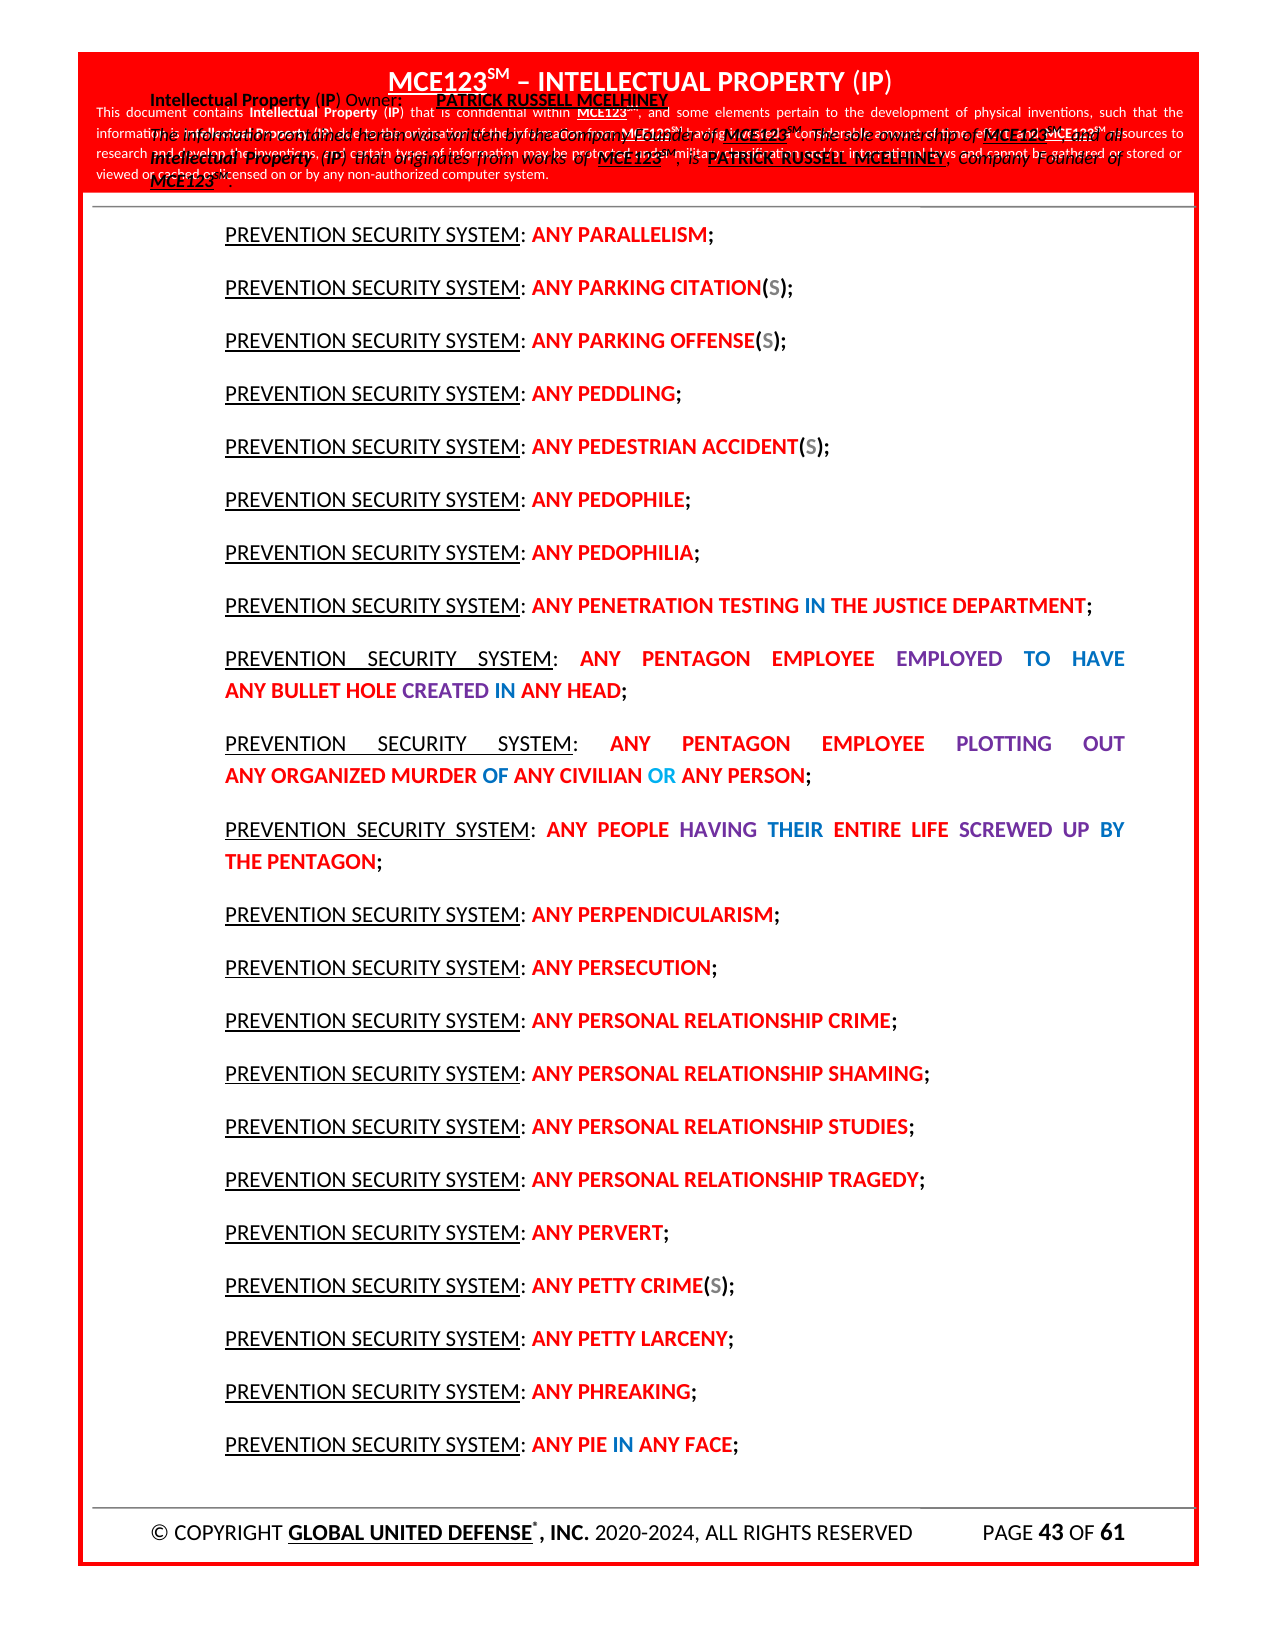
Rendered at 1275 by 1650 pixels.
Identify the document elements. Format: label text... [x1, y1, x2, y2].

text PREVENTION SECURITY SYSTEM: ANY PEOPLE HAVING THEIR ENTIRE LIFE SCREWED UP BY THE PENTAGON; [225, 815, 1125, 875]
text PREVENTION SECURITY SYSTEM: ANY PERSONAL RELATIONSHIP SHAMING; [225, 1059, 1125, 1087]
text PREVENTION SECURITY SYSTEM: ANY PERVERT; [225, 1218, 1125, 1246]
text PREVENTION SECURITY SYSTEM: ANY PETTY CRIME(S); [225, 1271, 1125, 1299]
text PREVENTION SECURITY SYSTEM: ANY PARKING OFFENSE(S); [225, 326, 1125, 354]
text PREVENTION SECURITY SYSTEM: ANY PENTAGON EMPLOYEE PLOTTING OUT ANY ORGANIZED MURDER OF ANY CIVILIAN OR ANY PERSON; [225, 729, 1125, 790]
text PREVENTION SECURITY SYSTEM: ANY PHREAKING; [225, 1377, 1125, 1405]
text PREVENTION SECURITY SYSTEM: ANY PARKING CITATION(S); [225, 273, 1125, 301]
text PREVENTION SECURITY SYSTEM: ANY PETTY LARCENY; [225, 1324, 1125, 1352]
text PREVENTION SECURITY SYSTEM: ANY PEDOPHILIA; [225, 538, 1125, 566]
text PREVENTION SECURITY SYSTEM: ANY PARALLELISM; [225, 220, 1125, 248]
text PREVENTION SECURITY SYSTEM: ANY PENTAGON EMPLOYEE EMPLOYED TO HAVE ANY BULLET HOLE CREATED IN ANY HEAD; [225, 644, 1125, 704]
text PREVENTION SECURITY SYSTEM: ANY PEDOPHILE; [225, 485, 1125, 513]
text PREVENTION SECURITY SYSTEM: ANY PENETRATION TESTING IN THE JUSTICE DEPARTMENT; [225, 591, 1125, 619]
text PREVENTION SECURITY SYSTEM: ANY PERSONAL RELATIONSHIP CRIME; [225, 1006, 1125, 1034]
text PREVENTION SECURITY SYSTEM: ANY PERSONAL RELATIONSHIP STUDIES; [225, 1112, 1125, 1140]
text PREVENTION SECURITY SYSTEM: ANY PERSONAL RELATIONSHIP TRAGEDY; [225, 1165, 1125, 1193]
text PREVENTION SECURITY SYSTEM: ANY PEDESTRIAN ACCIDENT(S); [225, 432, 1125, 460]
text PREVENTION SECURITY SYSTEM: ANY PERSECUTION; [225, 953, 1125, 981]
text PREVENTION SECURITY SYSTEM: ANY PIE IN ANY FACE; [225, 1430, 1125, 1458]
text PREVENTION SECURITY SYSTEM: ANY PERPENDICULARISM; [225, 900, 1125, 928]
text PREVENTION SECURITY SYSTEM: ANY PEDDLING; [225, 379, 1125, 407]
